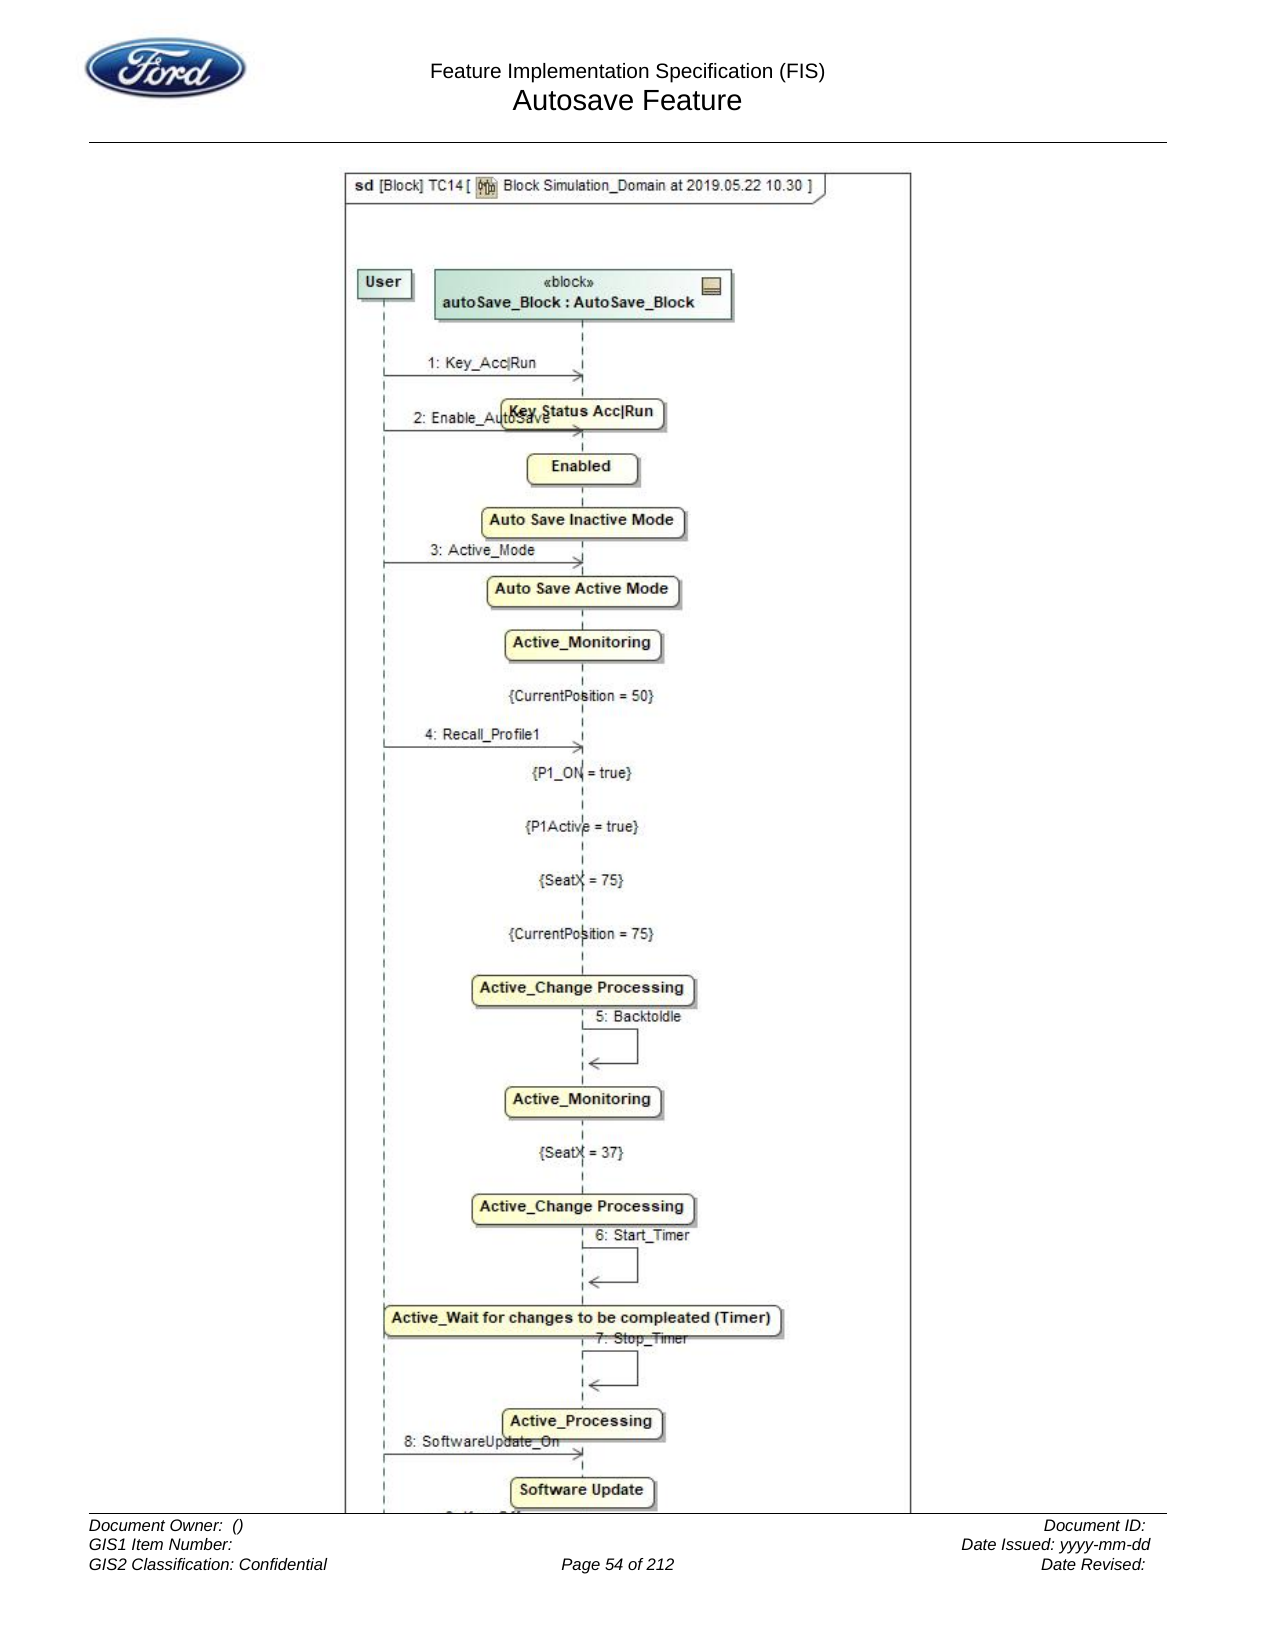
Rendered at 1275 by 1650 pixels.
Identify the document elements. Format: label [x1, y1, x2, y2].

picture [338, 167, 917, 1513]
picture [65, 18, 266, 119]
